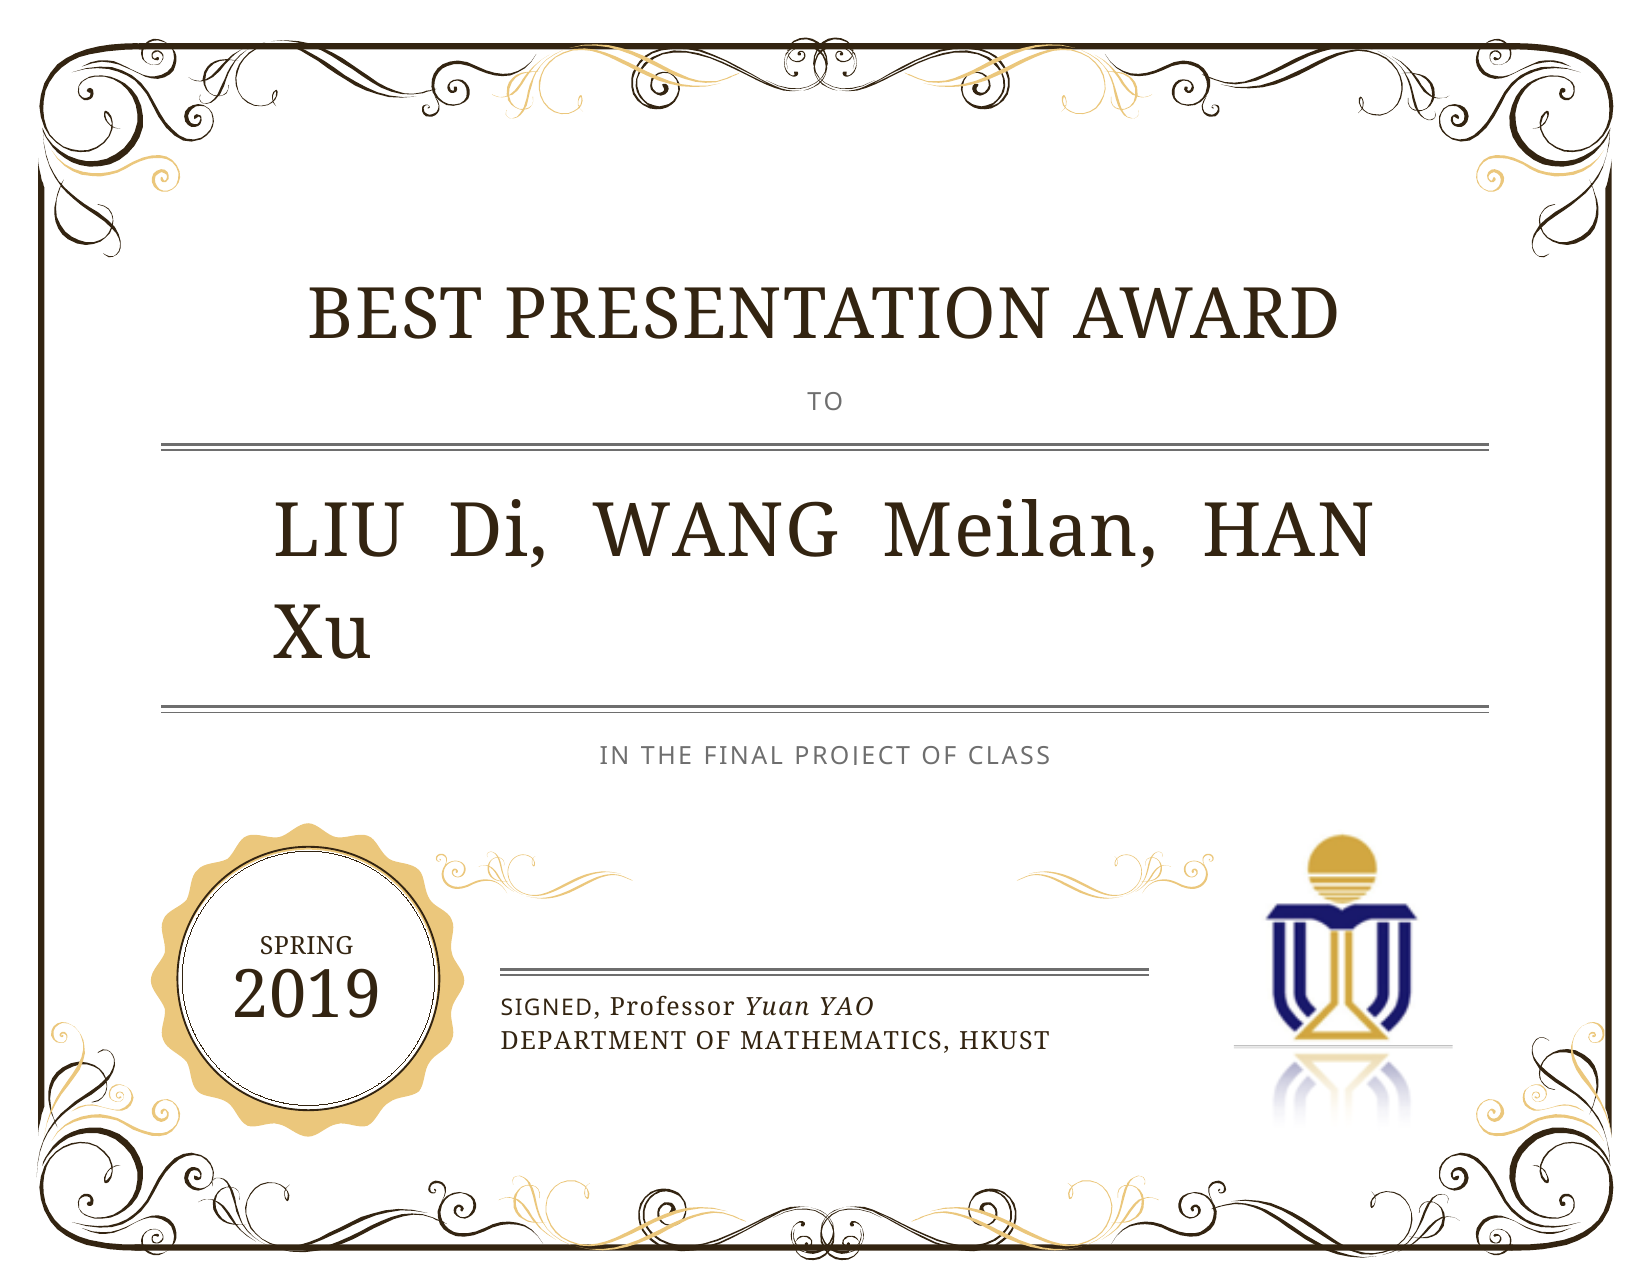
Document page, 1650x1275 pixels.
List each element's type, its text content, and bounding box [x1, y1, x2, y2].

picture [1233, 829, 1453, 1136]
table_header [150, 765, 1500, 1140]
table_cell Best Presentation Award TO In the FINAL PROJECT OF class [150, 262, 1500, 765]
table_header [150, 38, 1500, 262]
